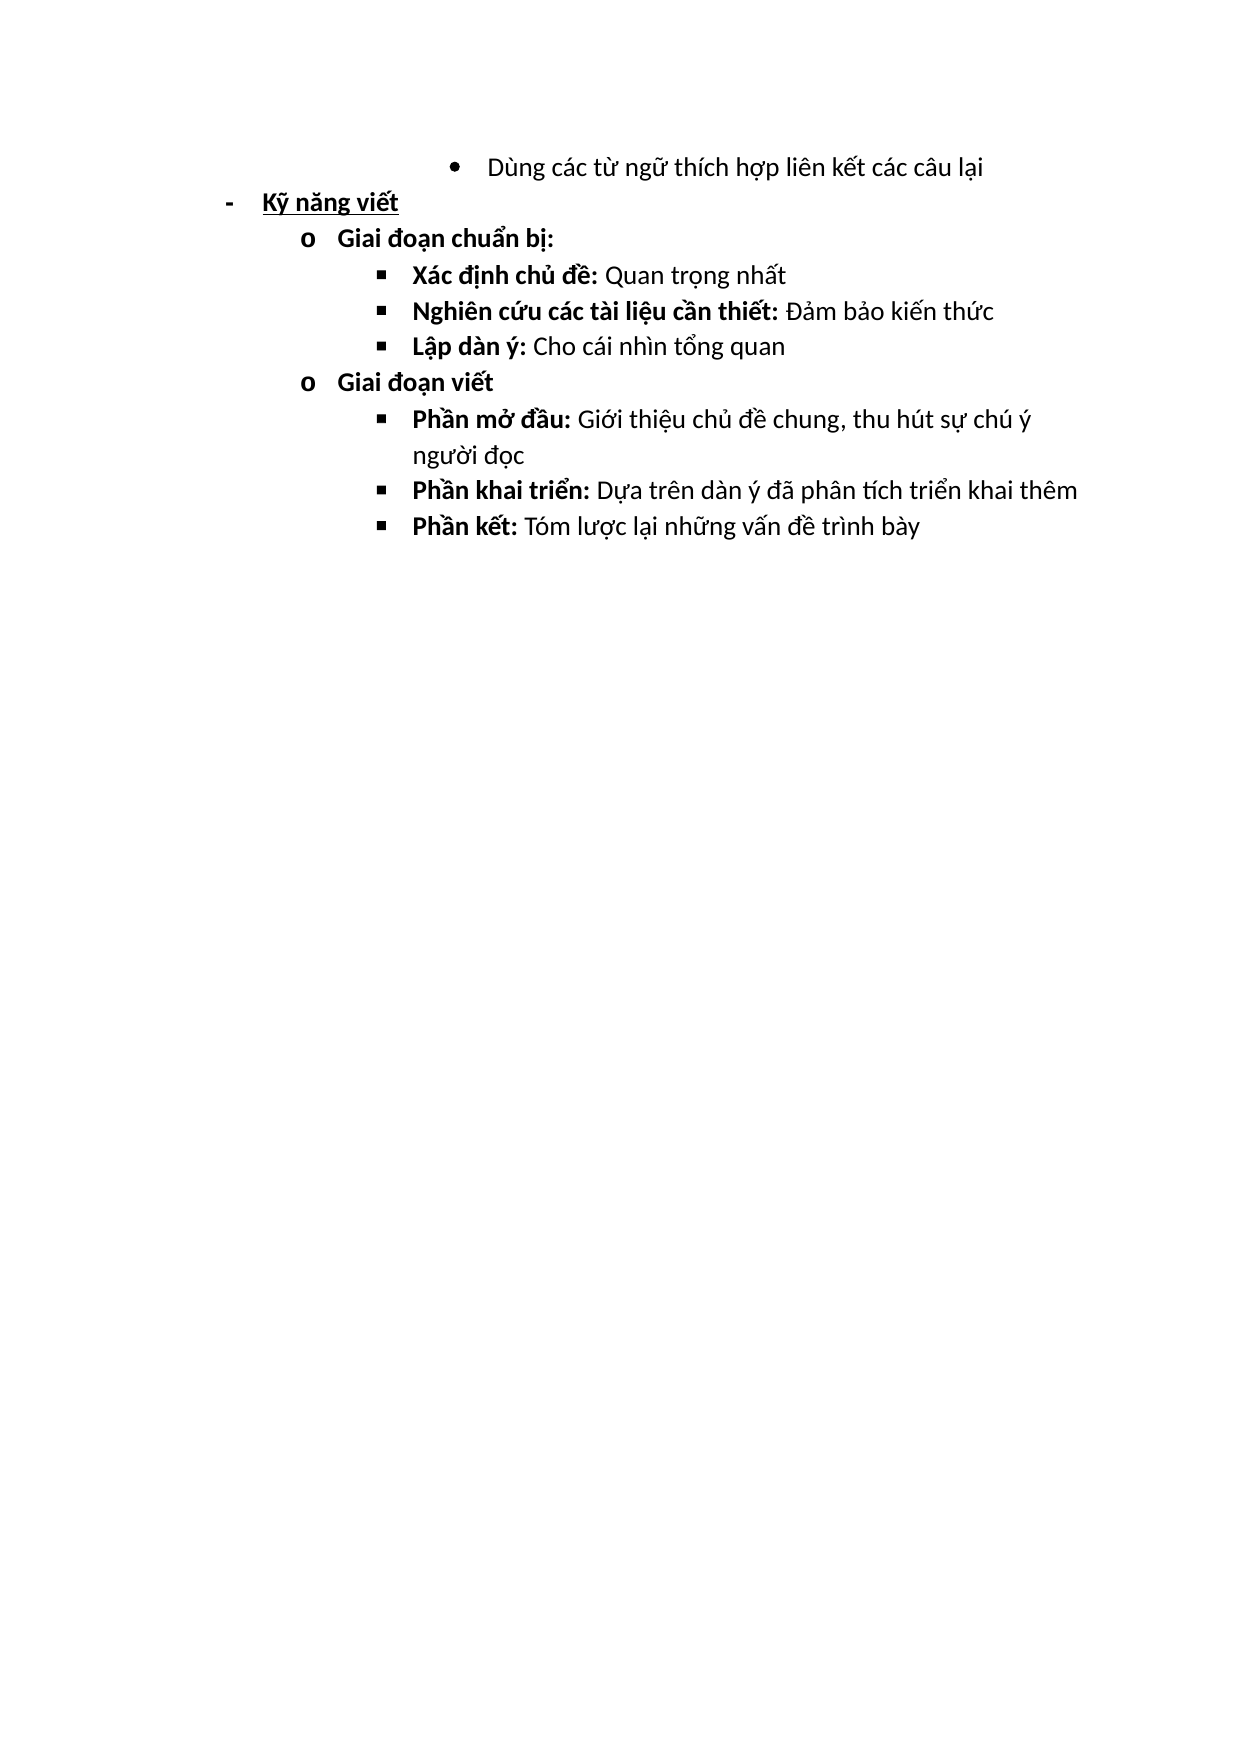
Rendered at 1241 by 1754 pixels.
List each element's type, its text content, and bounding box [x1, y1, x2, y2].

list Phần kết: Tóm lược lại những vấn đề trình bày [375, 509, 1090, 542]
list Lập dàn ý: Cho cái nhìn tổng quan [375, 329, 1090, 363]
list Giai đoạn viết [300, 365, 1090, 399]
list Phần khai triển: Dựa trên dàn ý đã phân tích triển khai thêm [375, 473, 1090, 507]
list Phần mở đầu: Giới thiệu chủ đề chung, thu hút sự chú ý người đọc [375, 402, 1090, 471]
list Dùng các từ ngữ thích hợp liên kết các câu lại [450, 150, 1090, 183]
list Giai đoạn chuẩn bị: [300, 221, 1090, 256]
list Kỹ năng viết [225, 186, 1090, 219]
list Nghiên cứu các tài liệu cần thiết: Đảm bảo kiến thức [375, 294, 1090, 327]
list Xác định chủ đề: Quan trọng nhất [375, 258, 1090, 291]
